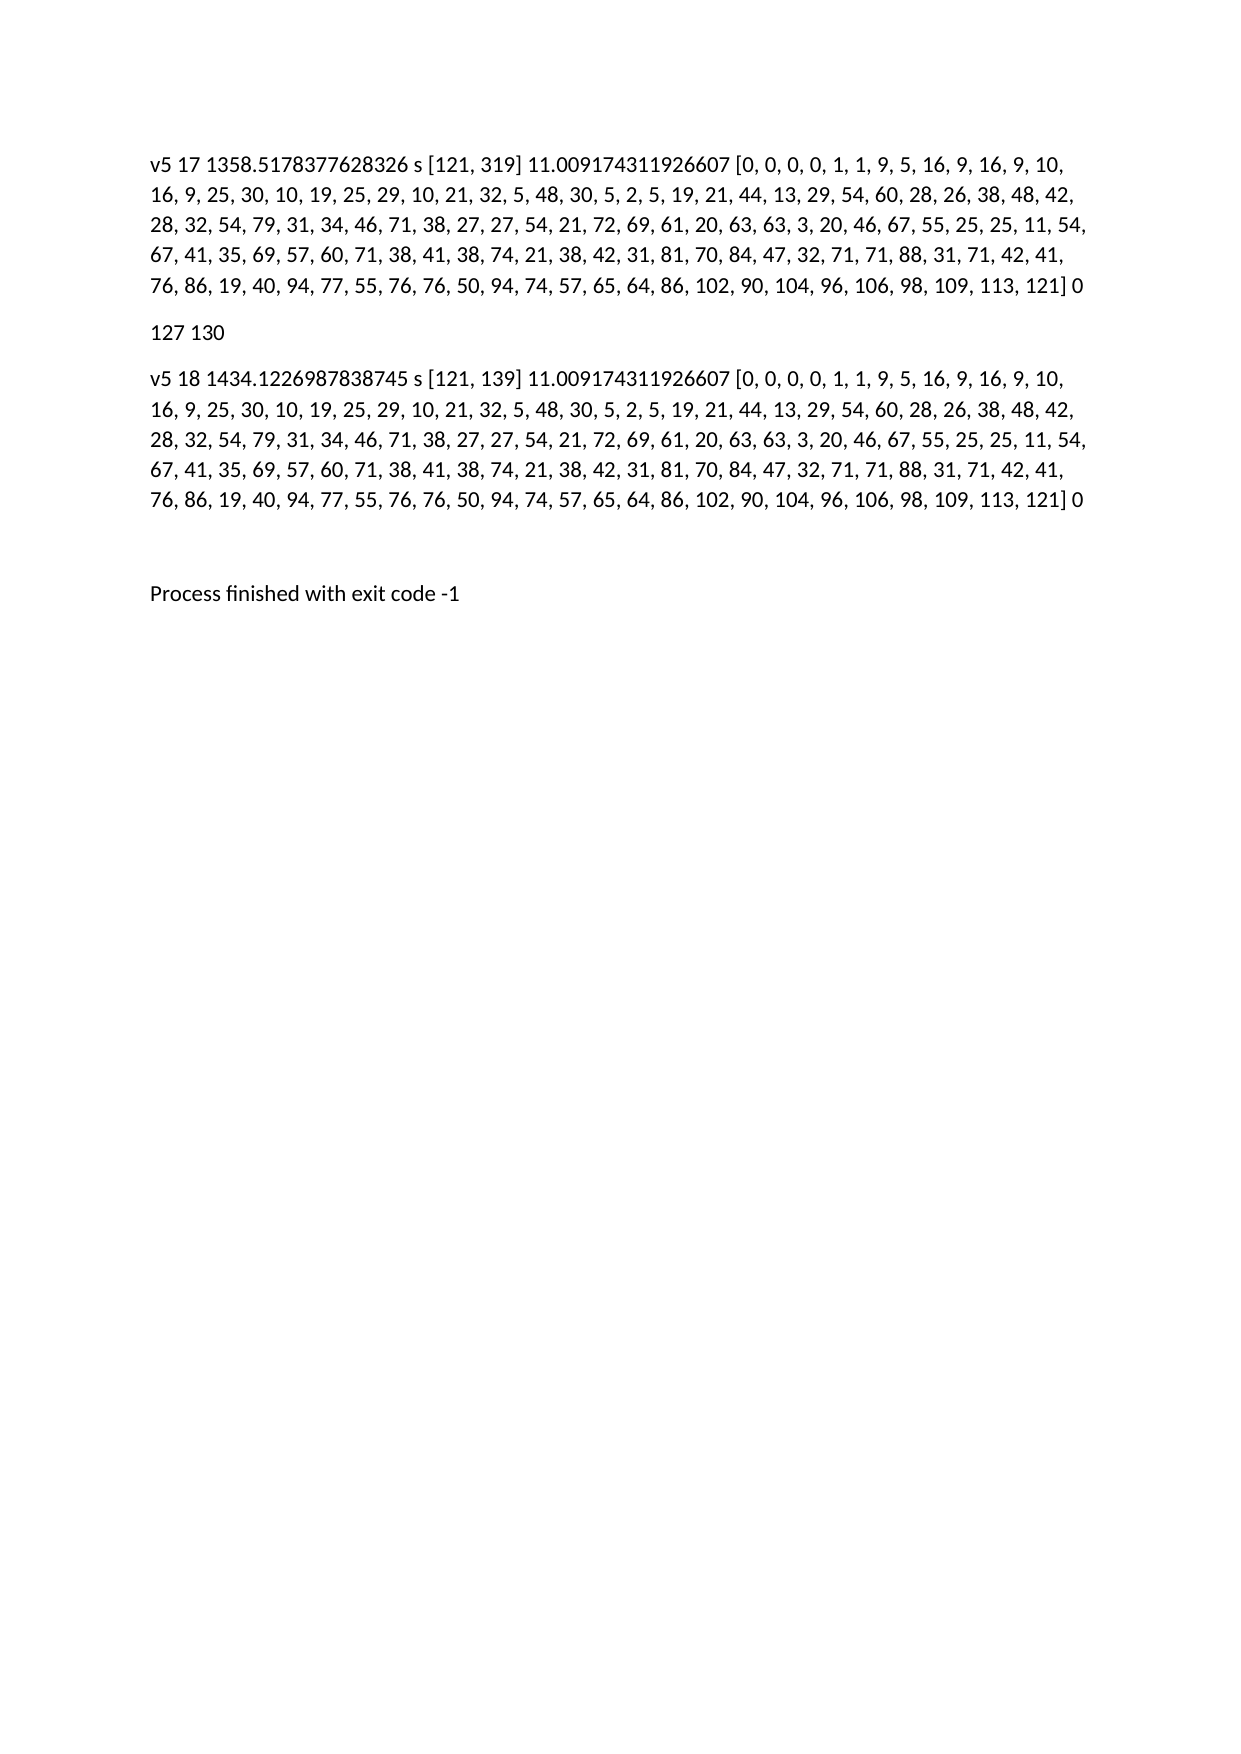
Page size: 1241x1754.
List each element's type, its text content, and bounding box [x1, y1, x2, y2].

text 127 130 [150, 318, 1090, 346]
text v5 17 1358.5178377628326 s [121, 319] 11.009174311926607 [0, 0, 0, 0, 1, 1, 9, 5, 16, 9, 16, 9, 10, 16, 9, 25, 30, 10, 19, 25, 29, 10, 21, 32, 5, 48, 30, 5, 2, 5, 19, 21, 44, 13, 29, 54, 60, 28, 26, 38, 48, 42, 28, 32, 54, 79, 31, 34, 46, 71, 38, 27, 27, 54, 21, 72, 69, 61, 20, 63, 63, 3, 20, 46, 67, 55, 25, 25, 11, 54, 67, 41, 35, 69, 57, 60, 71, 38, 41, 38, 74, 21, 38, 42, 31, 81, 70, 84, 47, 32, 71, 71, 88, 31, 71, 42, 41, 76, 86, 19, 40, 94, 77, 55, 76, 76, 50, 94, 74, 57, 65, 64, 86, 102, 90, 104, 96, 106, 98, 109, 113, 121] 0 [150, 150, 1090, 299]
text Process finished with exit code -1 [150, 579, 1090, 607]
text v5 18 1434.1226987838745 s [121, 139] 11.009174311926607 [0, 0, 0, 0, 1, 1, 9, 5, 16, 9, 16, 9, 10, 16, 9, 25, 30, 10, 19, 25, 29, 10, 21, 32, 5, 48, 30, 5, 2, 5, 19, 21, 44, 13, 29, 54, 60, 28, 26, 38, 48, 42, 28, 32, 54, 79, 31, 34, 46, 71, 38, 27, 27, 54, 21, 72, 69, 61, 20, 63, 63, 3, 20, 46, 67, 55, 25, 25, 11, 54, 67, 41, 35, 69, 57, 60, 71, 38, 41, 38, 74, 21, 38, 42, 31, 81, 70, 84, 47, 32, 71, 71, 88, 31, 71, 42, 41, 76, 86, 19, 40, 94, 77, 55, 76, 76, 50, 94, 74, 57, 65, 64, 86, 102, 90, 104, 96, 106, 98, 109, 113, 121] 0 [150, 364, 1090, 513]
